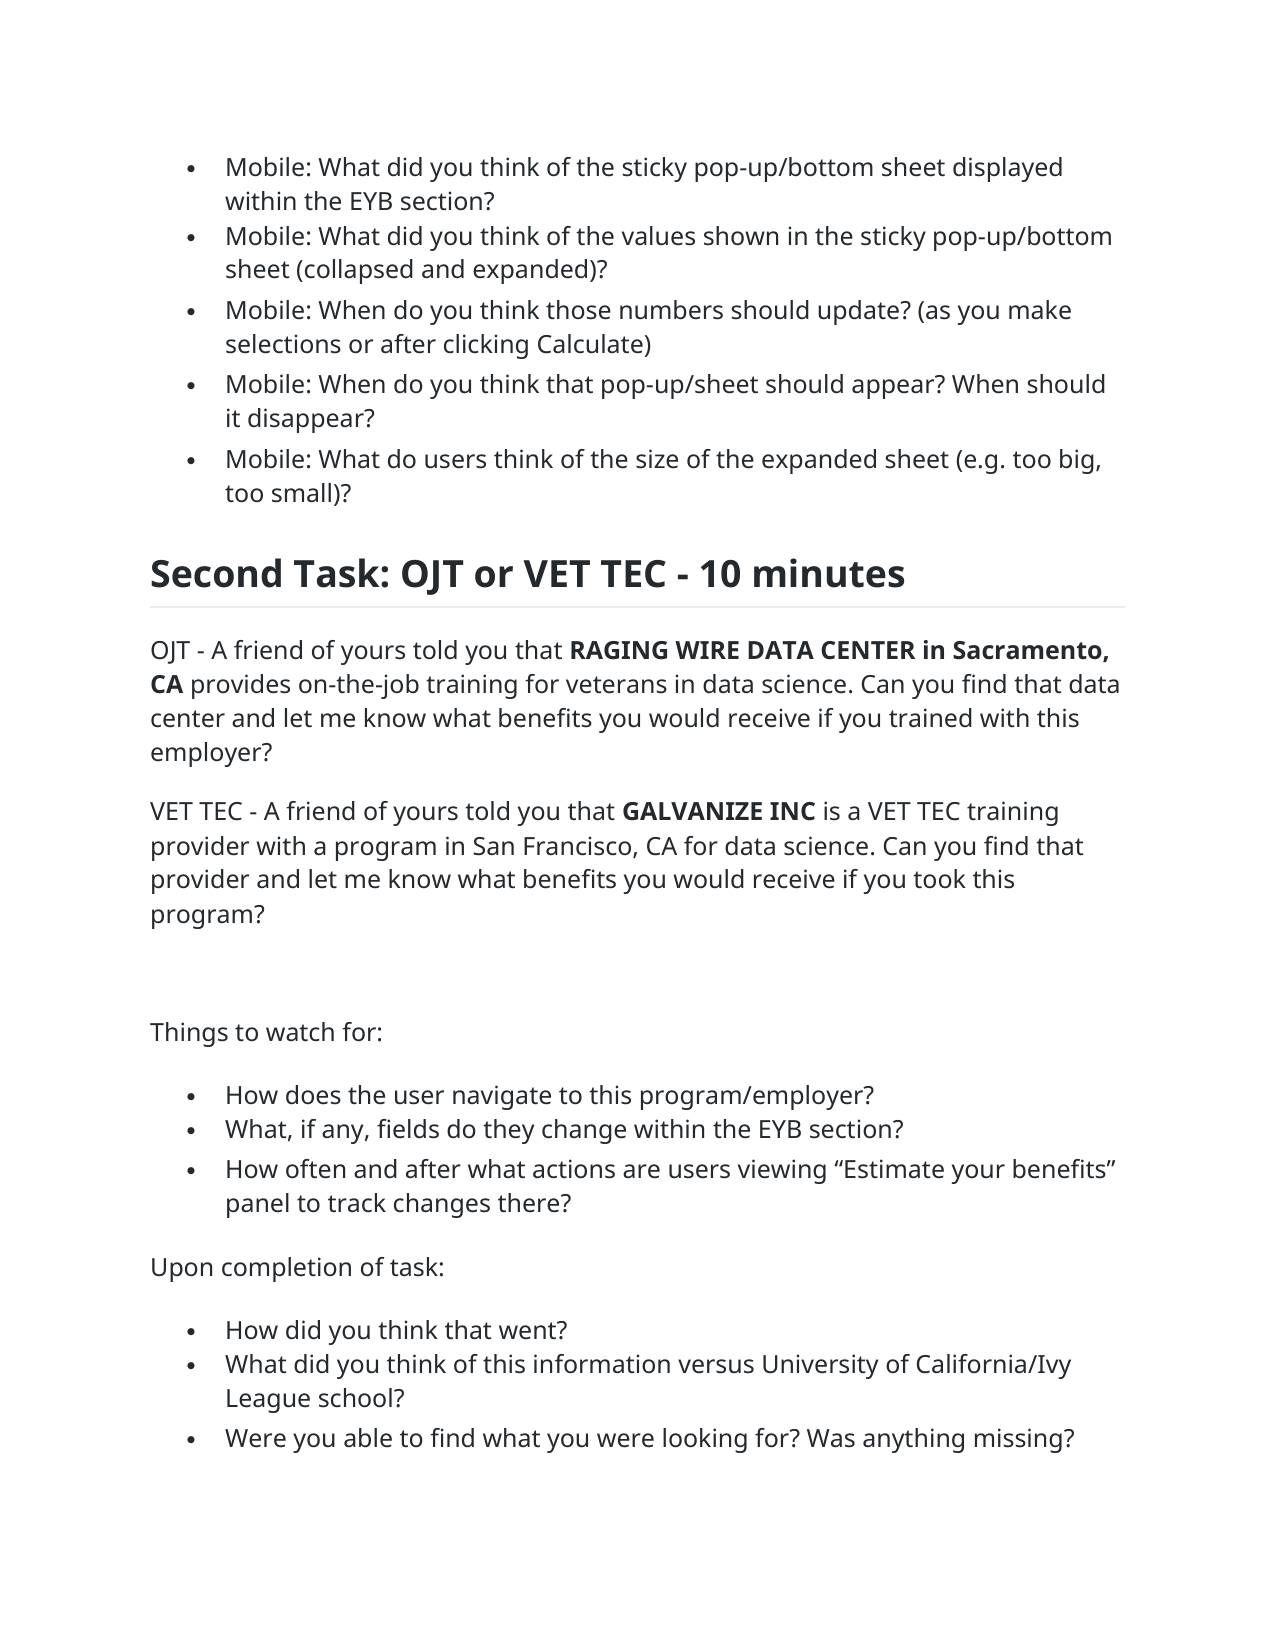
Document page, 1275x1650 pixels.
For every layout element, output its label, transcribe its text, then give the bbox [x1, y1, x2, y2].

list Mobile: What did you think of the values shown in the sticky pop-up/bottom sheet (collapsed and expanded)? [187, 218, 1125, 286]
text VET TEC - A friend of yours told you that GALVANIZE INC is a VET TEC training provider with a program in San Francisco, CA for data science. Can you find that provider and let me know what benefits you would receive if you took this program? [150, 794, 1125, 930]
list Mobile: When do you think those numbers should update? (as you make selections or after clicking Calculate) [187, 292, 1125, 361]
text Upon completion of task: [150, 1249, 1125, 1283]
list How does the user navigate to this program/employer? [187, 1078, 1125, 1112]
list Mobile: What did you think of the sticky pop-up/bottom sheet displayed within the EYB section? [187, 150, 1125, 218]
list Mobile: When do you think that pop-up/sheet should appear? When should it disappear? [187, 367, 1125, 435]
text OJT - A friend of yours told you that RAGING WIRE DATA CENTER in Sacramento, CA provides on-the-job training for veterans in data science. Can you find that data center and let me know what benefits you would receive if you trained with this employer? [150, 633, 1125, 769]
text Second Task: OJT or VET TEC - 10 minutes [150, 547, 1125, 606]
list How did you think that went? [187, 1312, 1125, 1347]
list Mobile: What do users think of the size of the expanded sheet (e.g. too big, too small)? [187, 441, 1125, 509]
list What did you think of this information versus University of California/Ivy League school? [187, 1347, 1125, 1415]
text Things to watch for: [150, 1014, 1125, 1048]
list Were you able to find what you were looking for? Was anything missing? [187, 1421, 1125, 1455]
list What, if any, fields do they change within the EYB section? [187, 1112, 1125, 1146]
list How often and after what actions are users viewing “Estimate your benefits” panel to track changes there? [187, 1152, 1125, 1220]
